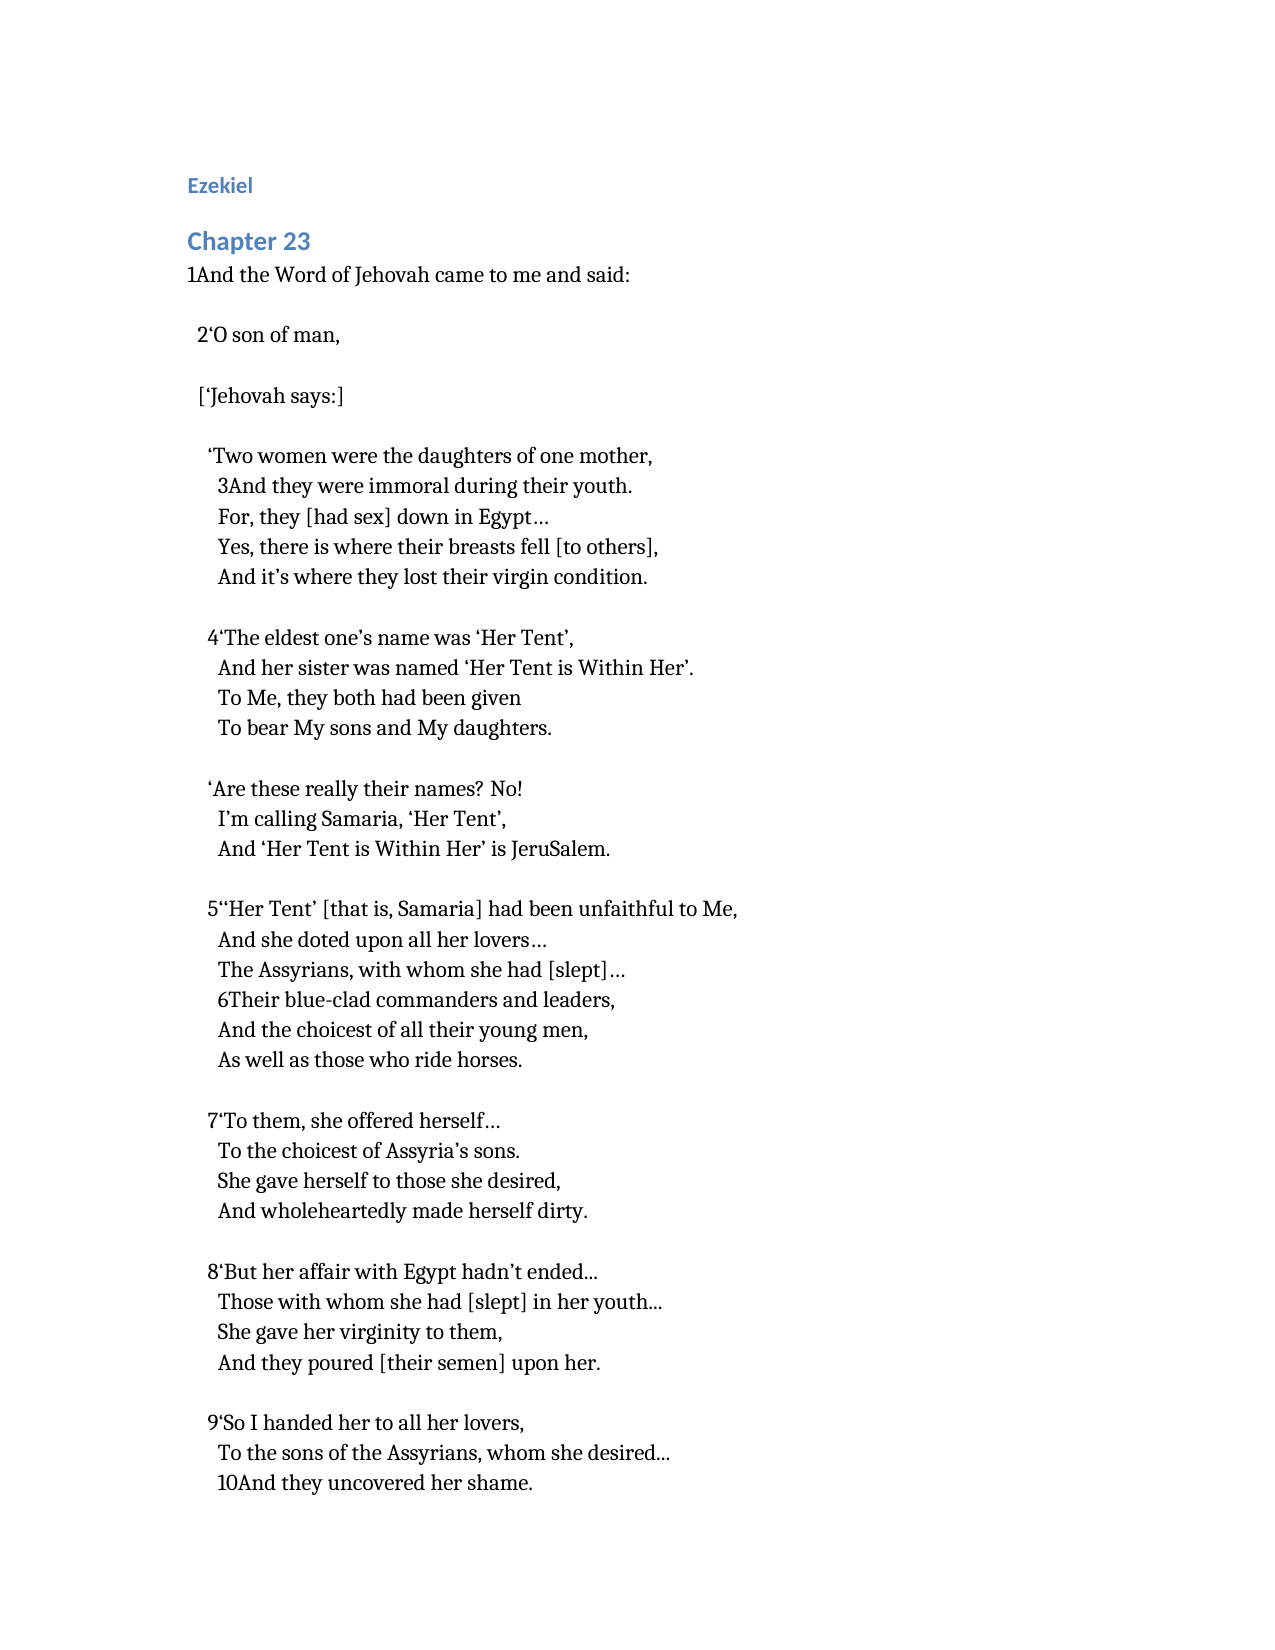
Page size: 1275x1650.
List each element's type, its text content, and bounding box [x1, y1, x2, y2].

subtitle Ezekiel [187, 171, 1087, 199]
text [187, 262, 1087, 1496]
subtitle Chapter 23 [187, 224, 1087, 257]
